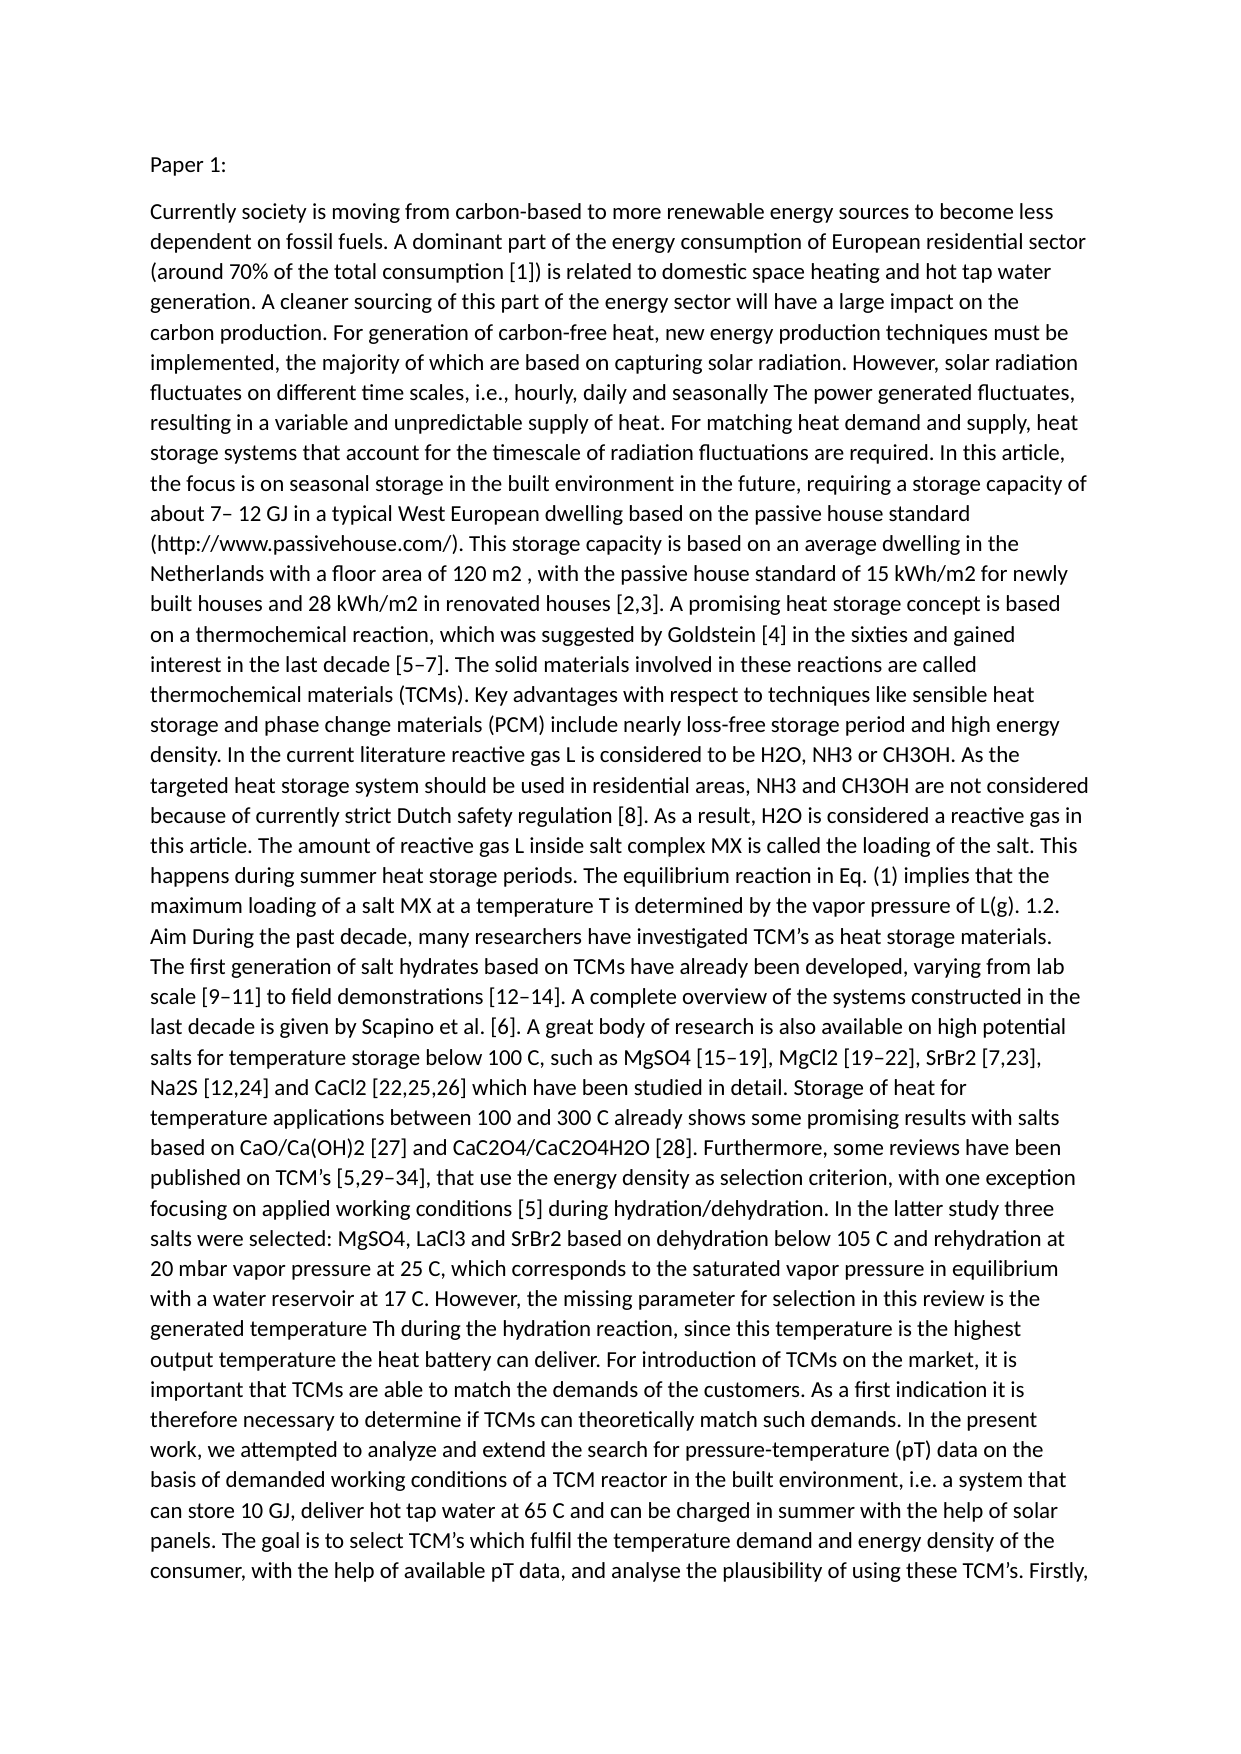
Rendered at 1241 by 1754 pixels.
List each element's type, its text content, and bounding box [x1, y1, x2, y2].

text Paper 1: [150, 150, 1090, 178]
